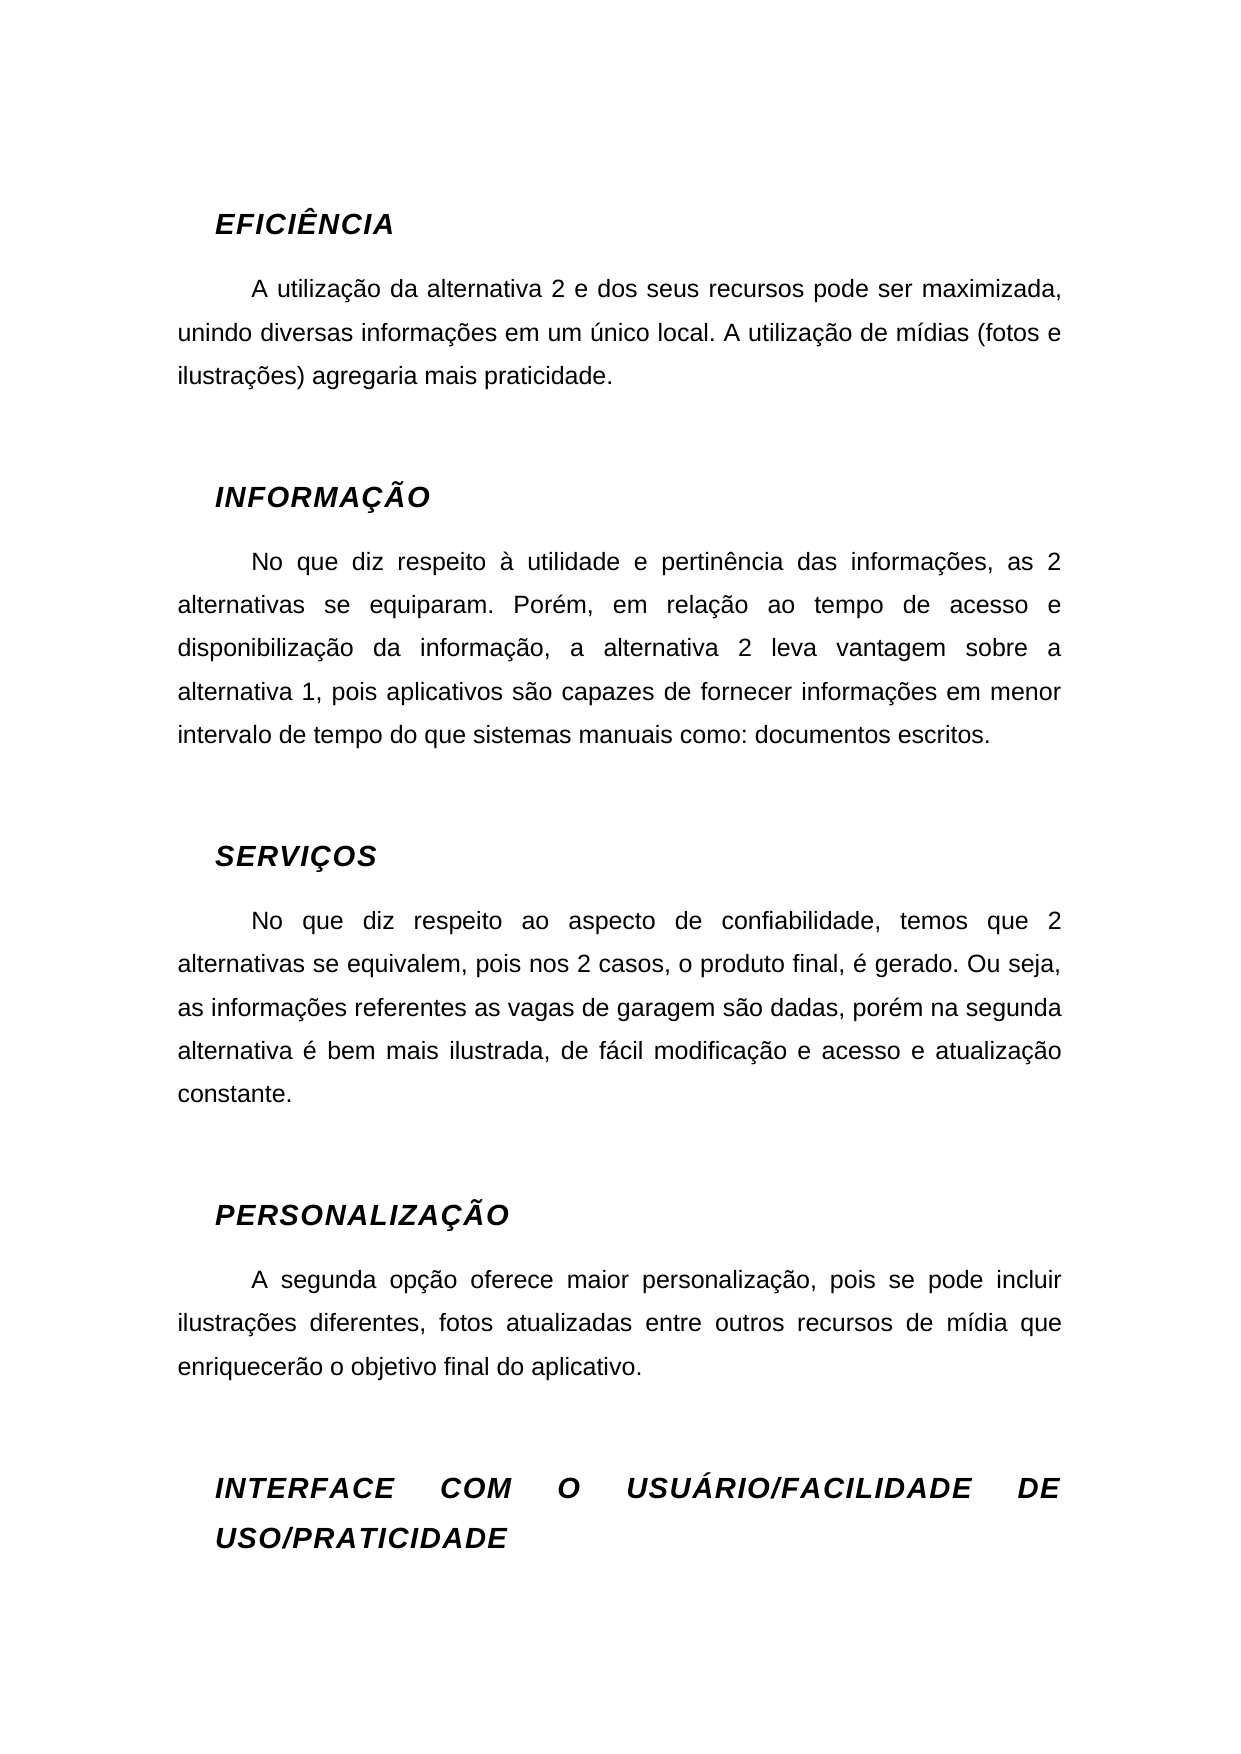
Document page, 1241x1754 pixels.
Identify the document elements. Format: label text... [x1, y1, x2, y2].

subtitle EFICIÊNCIA [215, 207, 1063, 241]
subtitle PERSONALIZAÇÃO [215, 1198, 1063, 1232]
subtitle SERVIÇOS [215, 839, 1063, 873]
text No que diz respeito ao aspecto de confiabilidade, temos que 2 alternativas se equivalem, pois nos 2 casos, o produto final, é gerado. Ou seja, as informações referentes as vagas de garagem são dadas, porém na segunda alternativa é bem mais ilustrada, de fácil modificação e acesso e atualização constante. [177, 906, 1063, 1107]
subtitle INTERFACE COM O USUÁRIO/FACILIDADE DE USO/PRATICIDADE [215, 1471, 1063, 1555]
text A utilização da alternativa 2 e dos seus recursos pode ser maximizada, unindo diversas informações em um único local. A utilização de mídias (fotos e ilustrações) agregaria mais praticidade. [177, 274, 1063, 389]
subtitle INFORMAÇÃO [215, 480, 1063, 514]
text A segunda opção oferece maior personalização, pois se pode incluir ilustrações diferentes, fotos atualizadas entre outros recursos de mídia que enriquecerão o objetivo final do aplicativo. [177, 1265, 1063, 1380]
text No que diz respeito à utilidade e pertinência das informações, as 2 alternativas se equiparam. Porém, em relação ao tempo de acesso e disponibilização da informação, a alternativa 2 leva vantagem sobre a alternativa 1, pois aplicativos são capazes de fornecer informações em menor intervalo de tempo do que sistemas manuais como: documentos escritos. [177, 547, 1063, 748]
